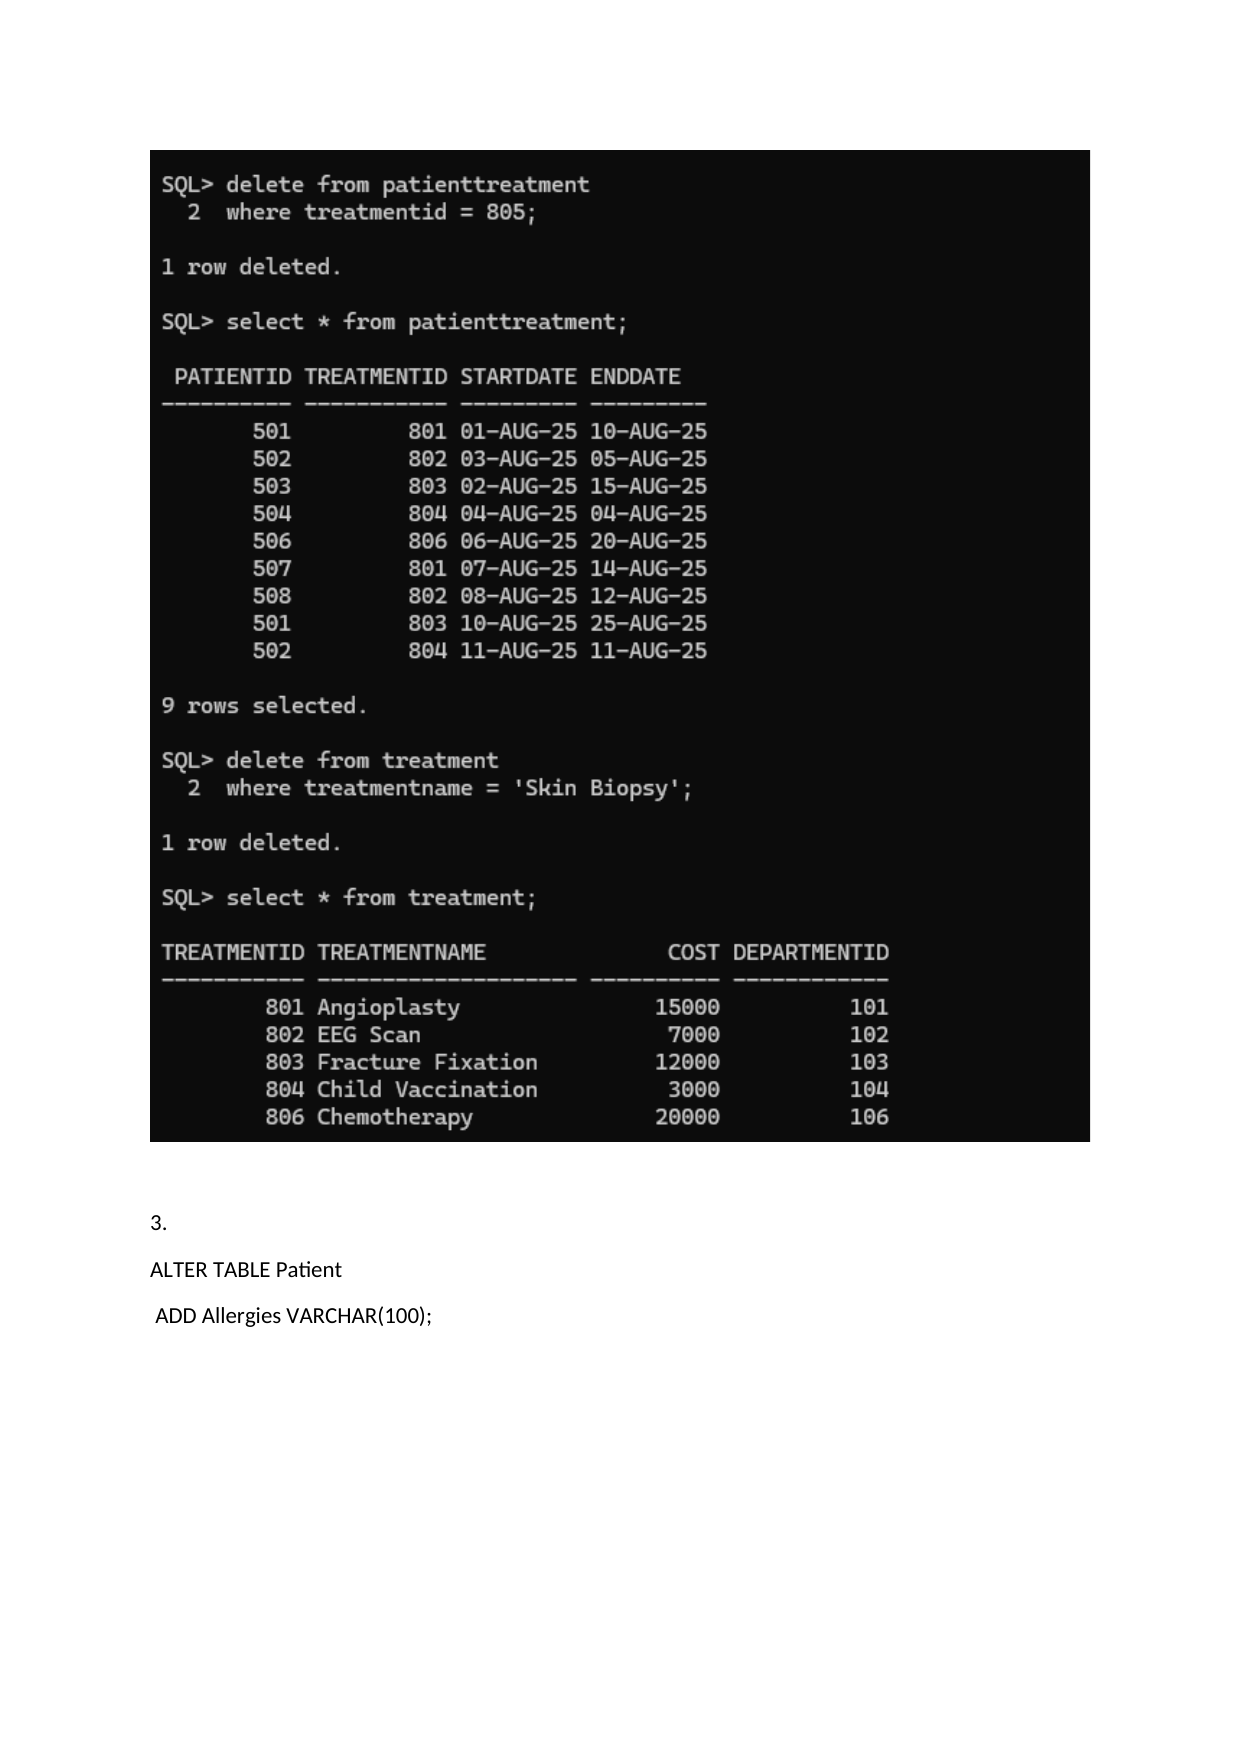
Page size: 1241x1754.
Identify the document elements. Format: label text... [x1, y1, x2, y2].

text ADD Allergies VARCHAR(100); [150, 1302, 1090, 1329]
text 3. [150, 1208, 1090, 1236]
text ALTER TABLE Patient [150, 1255, 1090, 1283]
picture [150, 150, 1091, 1142]
